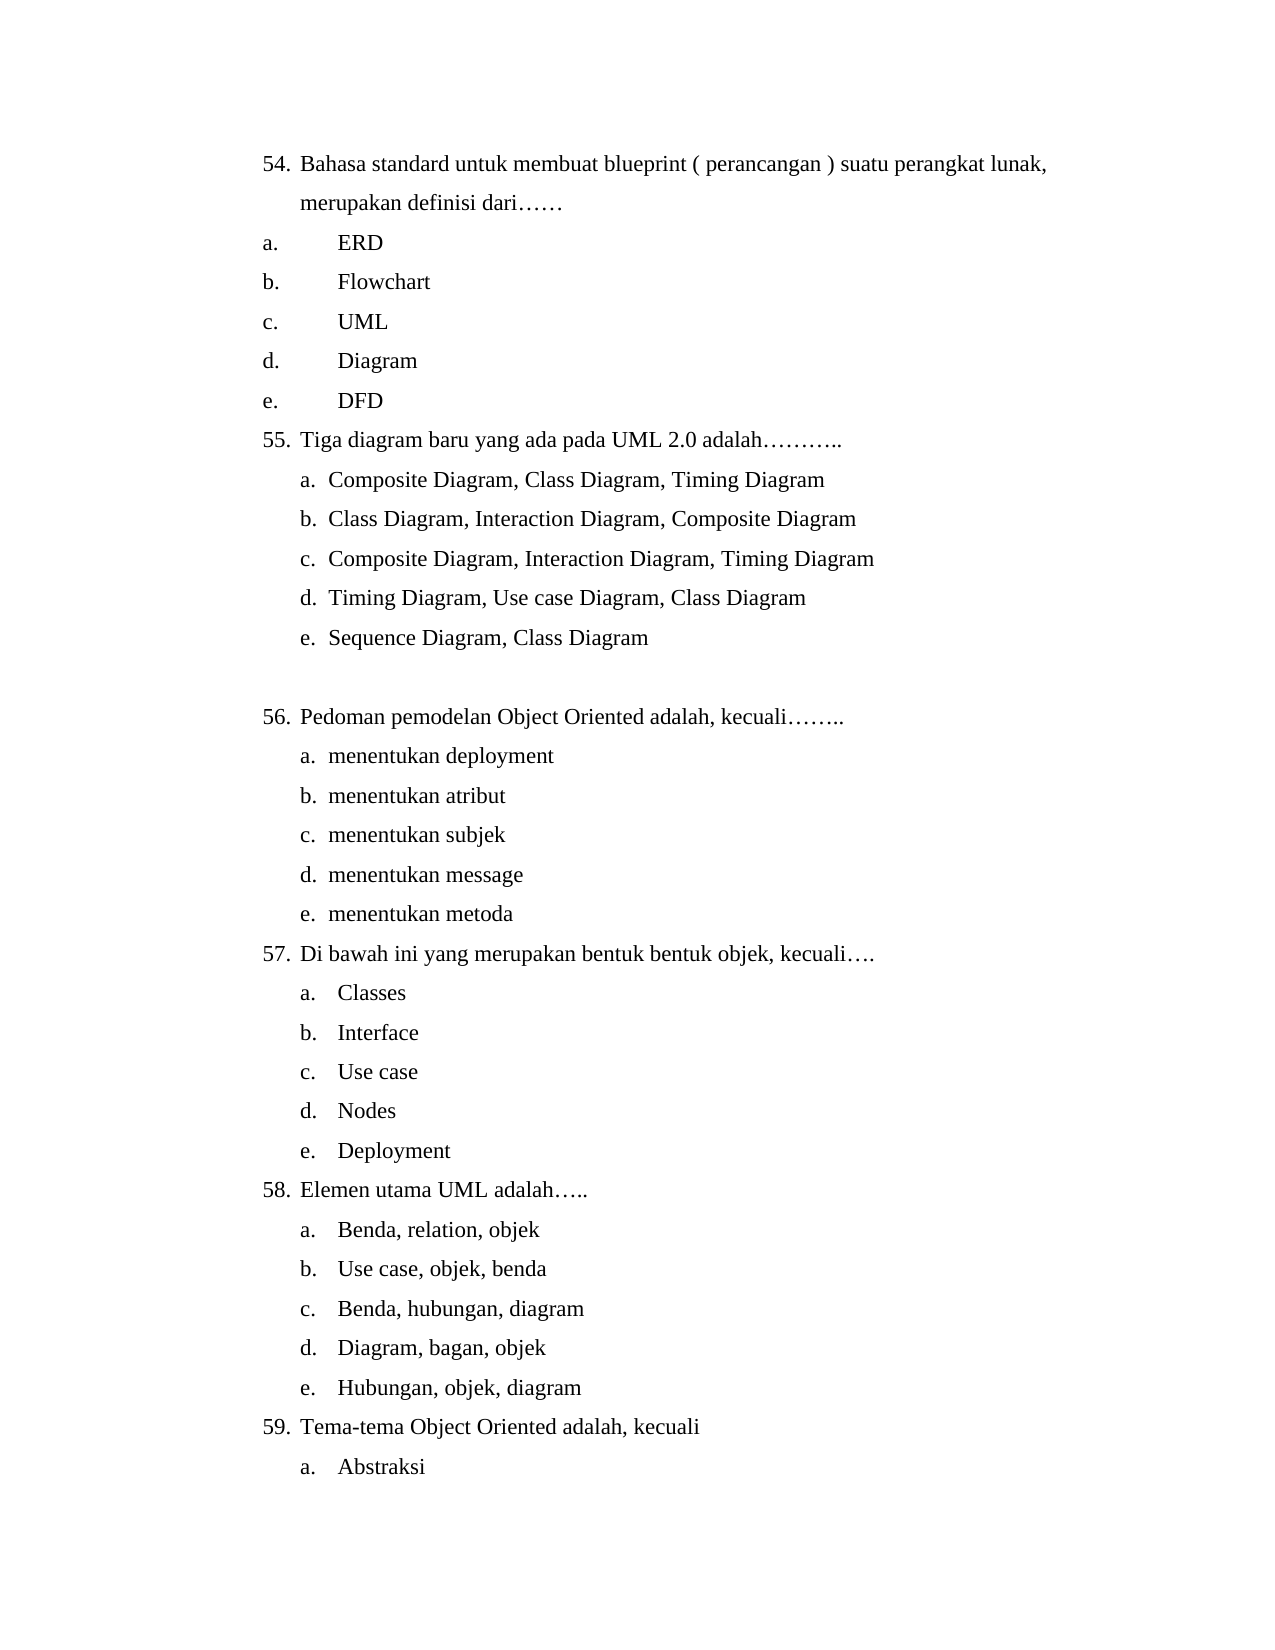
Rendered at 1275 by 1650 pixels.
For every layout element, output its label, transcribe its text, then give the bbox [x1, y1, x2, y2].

list Nodes [300, 1097, 1125, 1124]
list Tiga diagram baru yang ada pada UML 2.0 adalah……….. [262, 426, 1125, 453]
list Benda, hubungan, diagram [300, 1295, 1125, 1321]
list Sequence Diagram, Class Diagram [300, 624, 1125, 650]
list Use case [300, 1058, 1125, 1084]
list Diagram, bagan, objek [300, 1334, 1125, 1361]
list Elemen utama UML adalah….. [262, 1176, 1125, 1203]
list Classes [300, 979, 1125, 1005]
list Interface [300, 1018, 1125, 1045]
list Bahasa standard untuk membuat blueprint ( perancangan ) suatu perangkat lunak, merupakan definisi dari…… [262, 150, 1125, 216]
list Composite Diagram, Class Diagram, Timing Diagram [300, 466, 1125, 492]
list menentukan metoda [300, 900, 1125, 926]
list Abstraksi [300, 1453, 1125, 1479]
list Class Diagram, Interaction Diagram, Composite Diagram [300, 505, 1125, 532]
list menentukan atribut [300, 782, 1125, 808]
list Diagram [225, 347, 1125, 374]
list Tema-tema Object Oriented adalah, kecuali [262, 1413, 1125, 1440]
list menentukan subjek [300, 821, 1125, 847]
list Timing Diagram, Use case Diagram, Class Diagram [300, 584, 1125, 611]
list Pedoman pemodelan Object Oriented adalah, kecuali…….. [262, 703, 1125, 729]
list ERD [225, 229, 1125, 255]
list DFD [225, 387, 1125, 413]
list Benda, relation, objek [300, 1216, 1125, 1242]
list Deployment [300, 1137, 1125, 1163]
list Use case, objek, benda [300, 1255, 1125, 1282]
list menentukan deployment [300, 742, 1125, 768]
list Hubungan, objek, diagram [300, 1374, 1125, 1400]
list Di bawah ini yang merupakan bentuk bentuk objek, kecuali…. [262, 939, 1125, 966]
list Flowchart [225, 268, 1125, 295]
list menentukan message [300, 861, 1125, 887]
list Composite Diagram, Interaction Diagram, Timing Diagram [300, 545, 1125, 571]
list UML [225, 308, 1125, 334]
